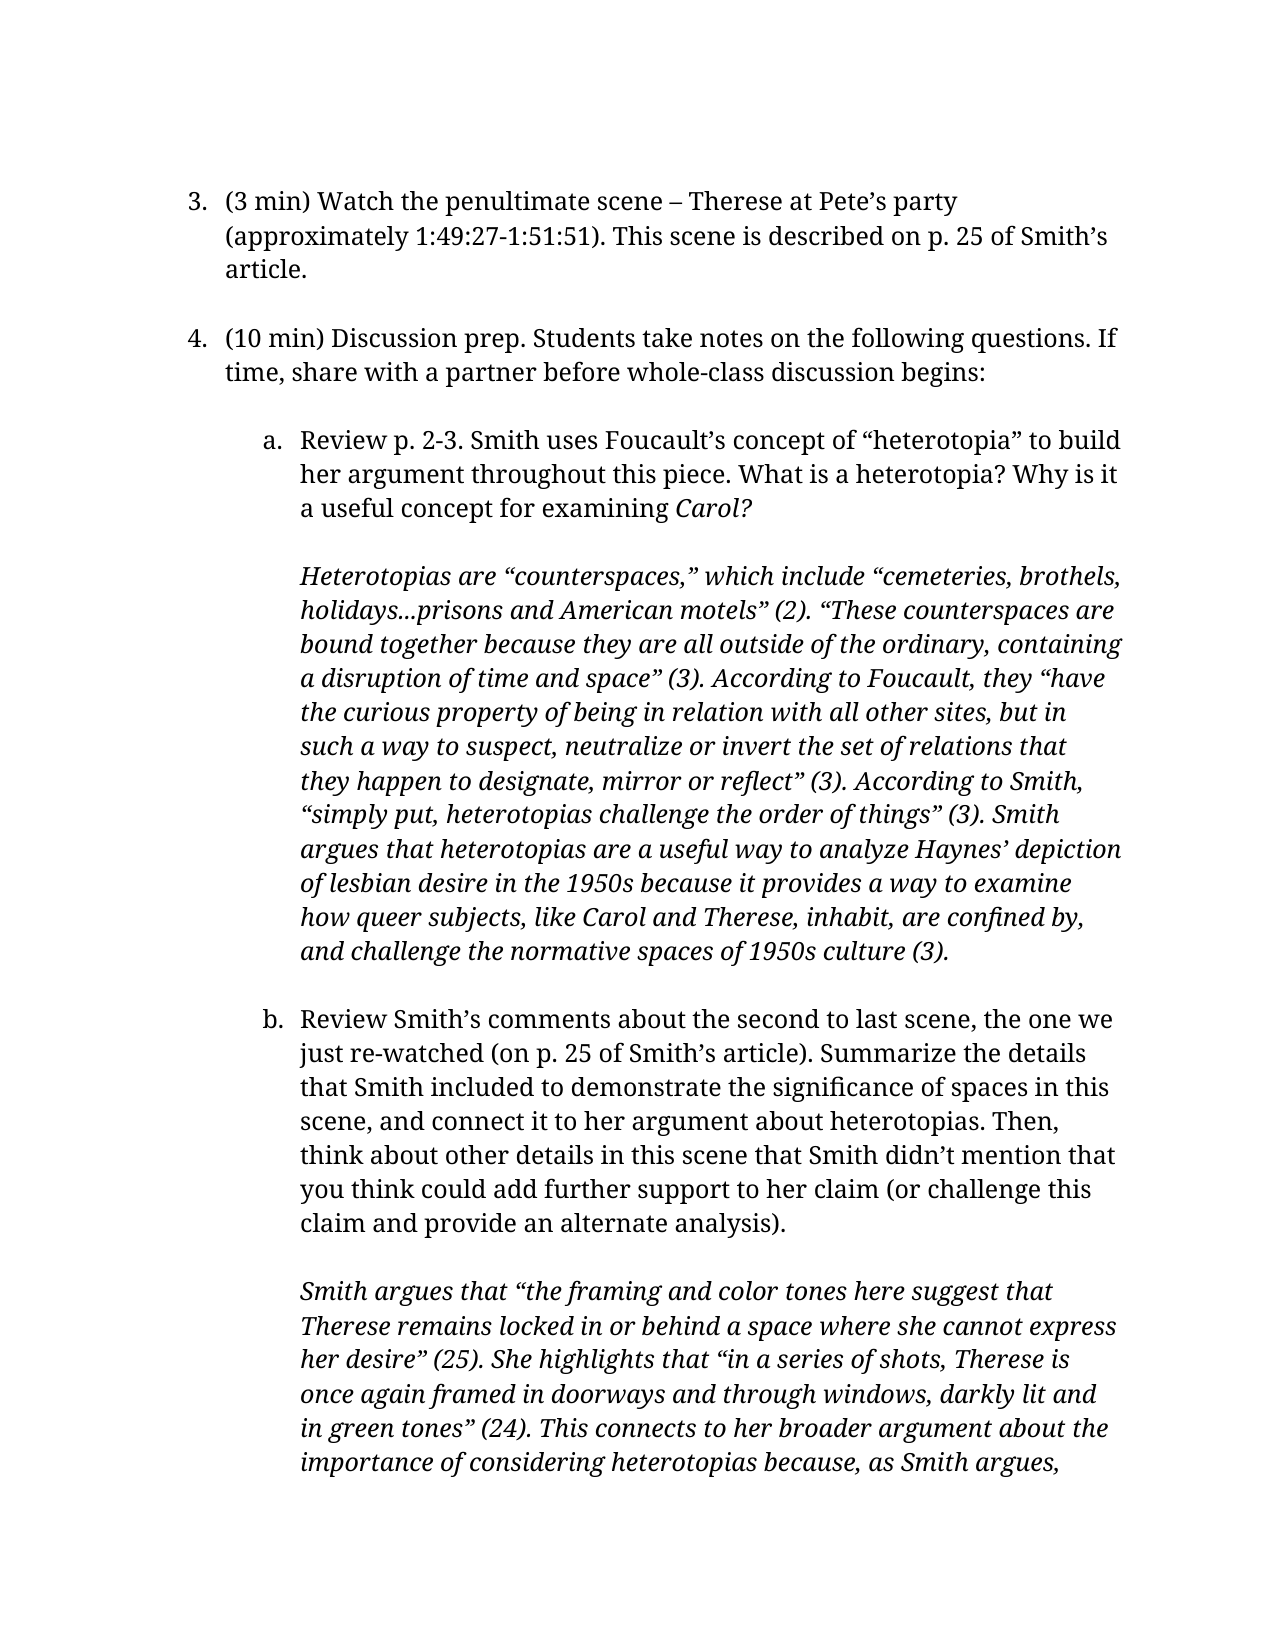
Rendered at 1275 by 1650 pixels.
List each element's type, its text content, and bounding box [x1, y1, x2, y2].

list (10 min) Discussion prep. Students take notes on the following questions. If time, share with a partner before whole-class discussion begins: [187, 320, 1125, 388]
list Review p. 2-3. Smith uses Foucault’s concept of “heterotopia” to build her argument throughout this piece. What is a heterotopia? Why is it a useful concept for examining Carol? [262, 422, 1125, 525]
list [300, 1274, 1125, 1478]
list (3 min) Watch the penultimate scene – Therese at Pete’s party (approximately 1:49:27-1:51:51). This scene is described on p. 25 of Smith’s article. [187, 184, 1125, 286]
list Heterotopias are “counterspaces,” which include “cemeteries, brothels, holidays...prisons and American motels” (2). “These counterspaces are bound together because they are all outside of the ordinary, containing a disruption of time and space” (3). According to Foucault, they “have the curious property of being in relation with all other sites, but in such a way to suspect, neutralize or invert the set of relations that they happen to designate, mirror or reflect” (3). According to Smith, “simply put, heterotopias challenge the order of things” (3). Smith argues that heterotopias are a useful way to analyze Haynes’ depiction of lesbian desire in the 1950s because it provides a way to examine how queer subjects, like Carol and Therese, inhabit, are confined by, and challenge the normative spaces of 1950s culture (3). [300, 559, 1125, 967]
list Review Smith’s comments about the second to last scene, the one we just re-watched (on p. 25 of Smith’s article). Summarize the details that Smith included to demonstrate the significance of spaces in this scene, and connect it to her argument about heterotopias. Then, think about other details in this scene that Smith didn’t mention that you think could add further support to her claim (or challenge this claim and provide an alternate analysis). [262, 1002, 1125, 1240]
